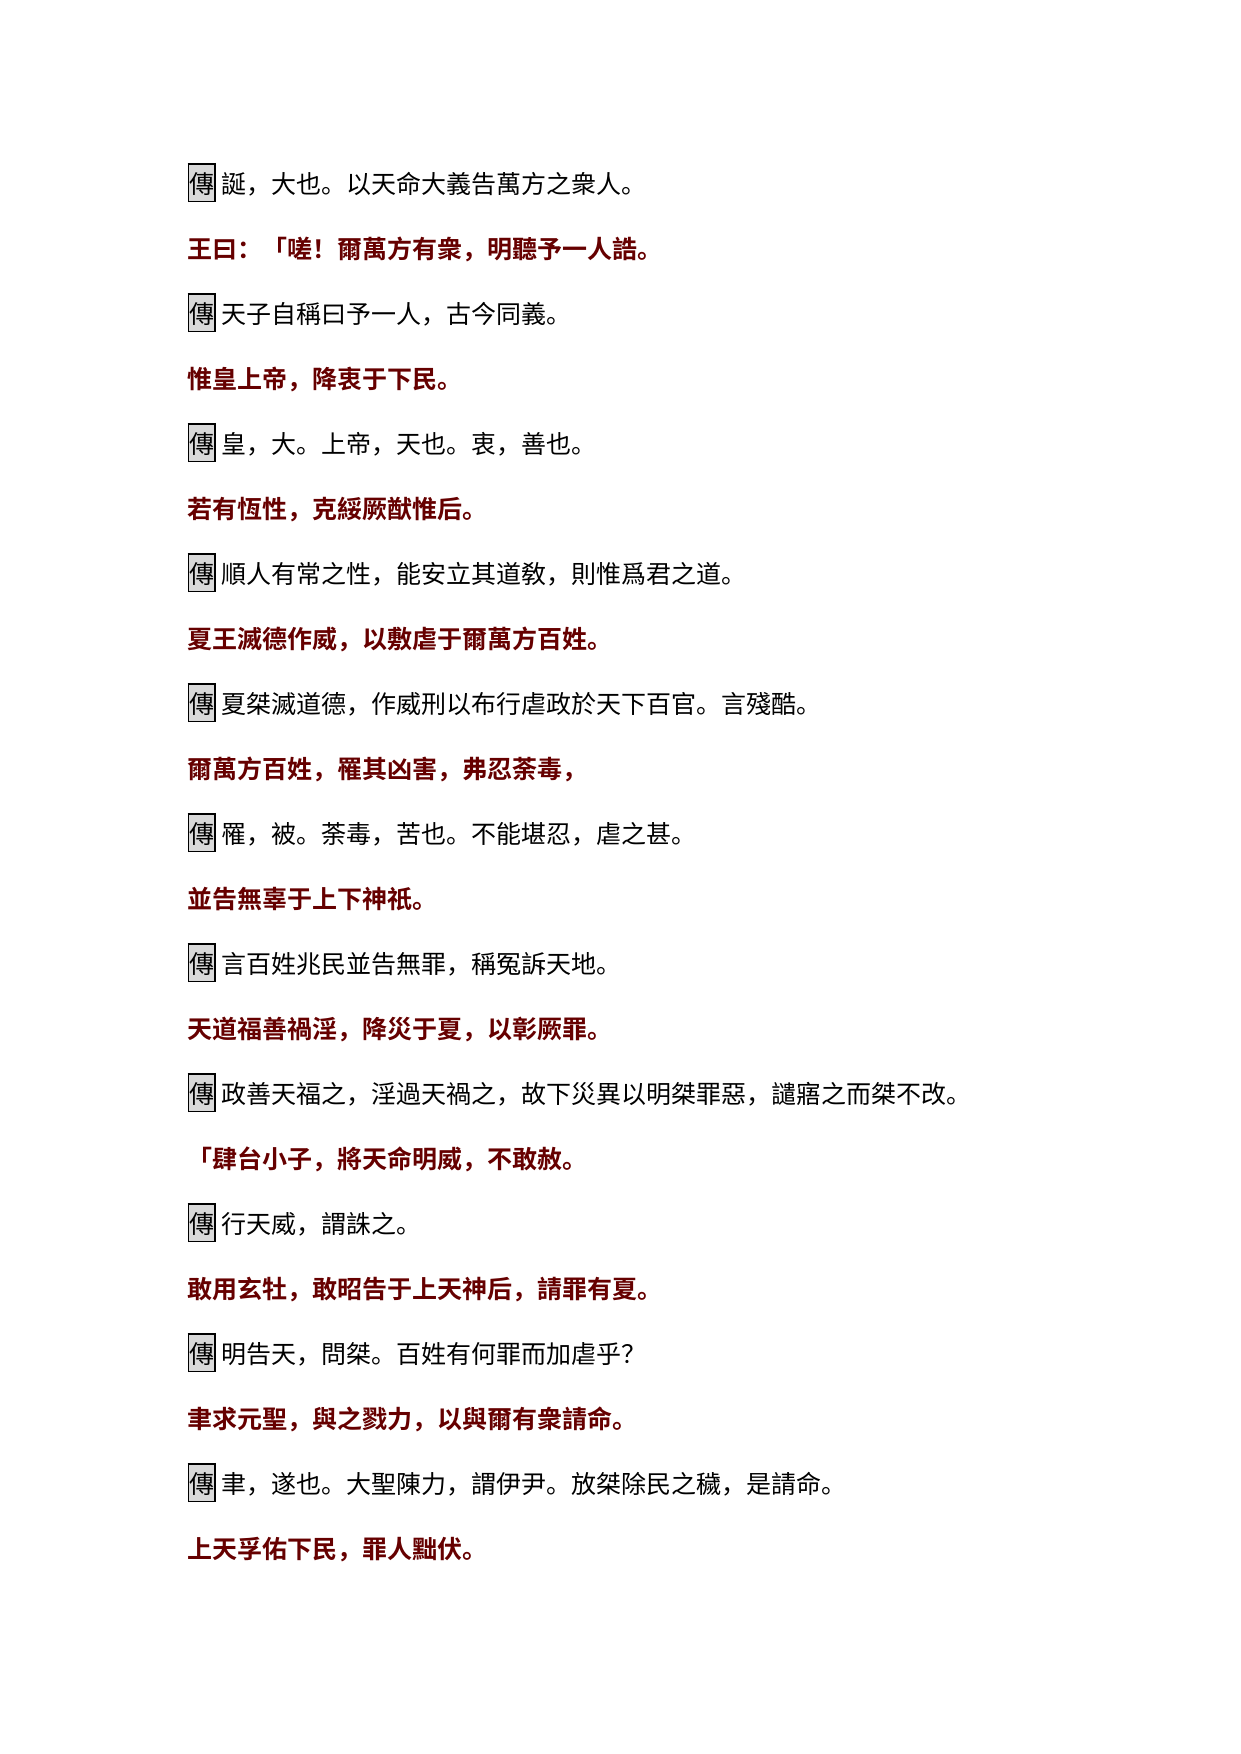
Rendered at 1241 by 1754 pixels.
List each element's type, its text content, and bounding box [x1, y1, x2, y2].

text 夏王滅德作威，以敷虐于爾萬方百姓。 [187, 605, 1053, 670]
text 傳 天子自稱曰予一人，古今同義。 [187, 280, 1053, 345]
text 傳 皇，大。上帝，天也。衷，善也。 [187, 410, 1053, 475]
text 並告無辜于上下神祇。 [187, 865, 1053, 930]
text 傳 夏桀滅道德，作威刑以布行虐政於天下百官。言殘酷。 [187, 670, 1053, 735]
text 傳 順人有常之性，能安立其道敎，則惟爲君之道。 [187, 540, 1053, 605]
text 天道福善禍淫，降災于夏，以彰厥罪。 [187, 995, 1053, 1060]
text 敢用玄牡，敢昭告于上天神后，請罪有夏。 [187, 1255, 1053, 1320]
text 王曰：「嗟！爾萬方有衆，明聽予一人誥。 [187, 215, 1053, 280]
text 傳 聿，遂也。大聖陳力，謂伊尹。放桀除民之穢，是請命。 [187, 1450, 1053, 1515]
text 傳 誕，大也。以天命大義告萬方之衆人。 [187, 150, 1053, 215]
text 傳 行天威，謂誅之。 [187, 1190, 1053, 1255]
text 若有恆性，克綏厥猷惟后。 [187, 475, 1053, 540]
text 惟皇上帝，降衷于下民。 [187, 345, 1053, 410]
text 傳 言百姓兆民並告無罪，稱冤訴天地。 [187, 930, 1053, 995]
text 「肆台小子，將天命明威，不敢赦。 [187, 1125, 1053, 1190]
text 聿求元聖，與之戮力，以與爾有衆請命。 [187, 1385, 1053, 1450]
text 爾萬方百姓，罹其凶害，弗忍荼毒， [187, 735, 1053, 800]
text 傳 罹，被。荼毒，苦也。不能堪忍，虐之甚。 [187, 800, 1053, 865]
text 傳 明告天，問桀。百姓有何罪而加虐乎？ [187, 1320, 1053, 1385]
text 上天孚佑下民，罪人黜伏。 [187, 1515, 1053, 1580]
text 傳 政善天福之，淫過天禍之，故下災異以明桀罪惡，譴寤之而桀不改。 [187, 1060, 1053, 1125]
